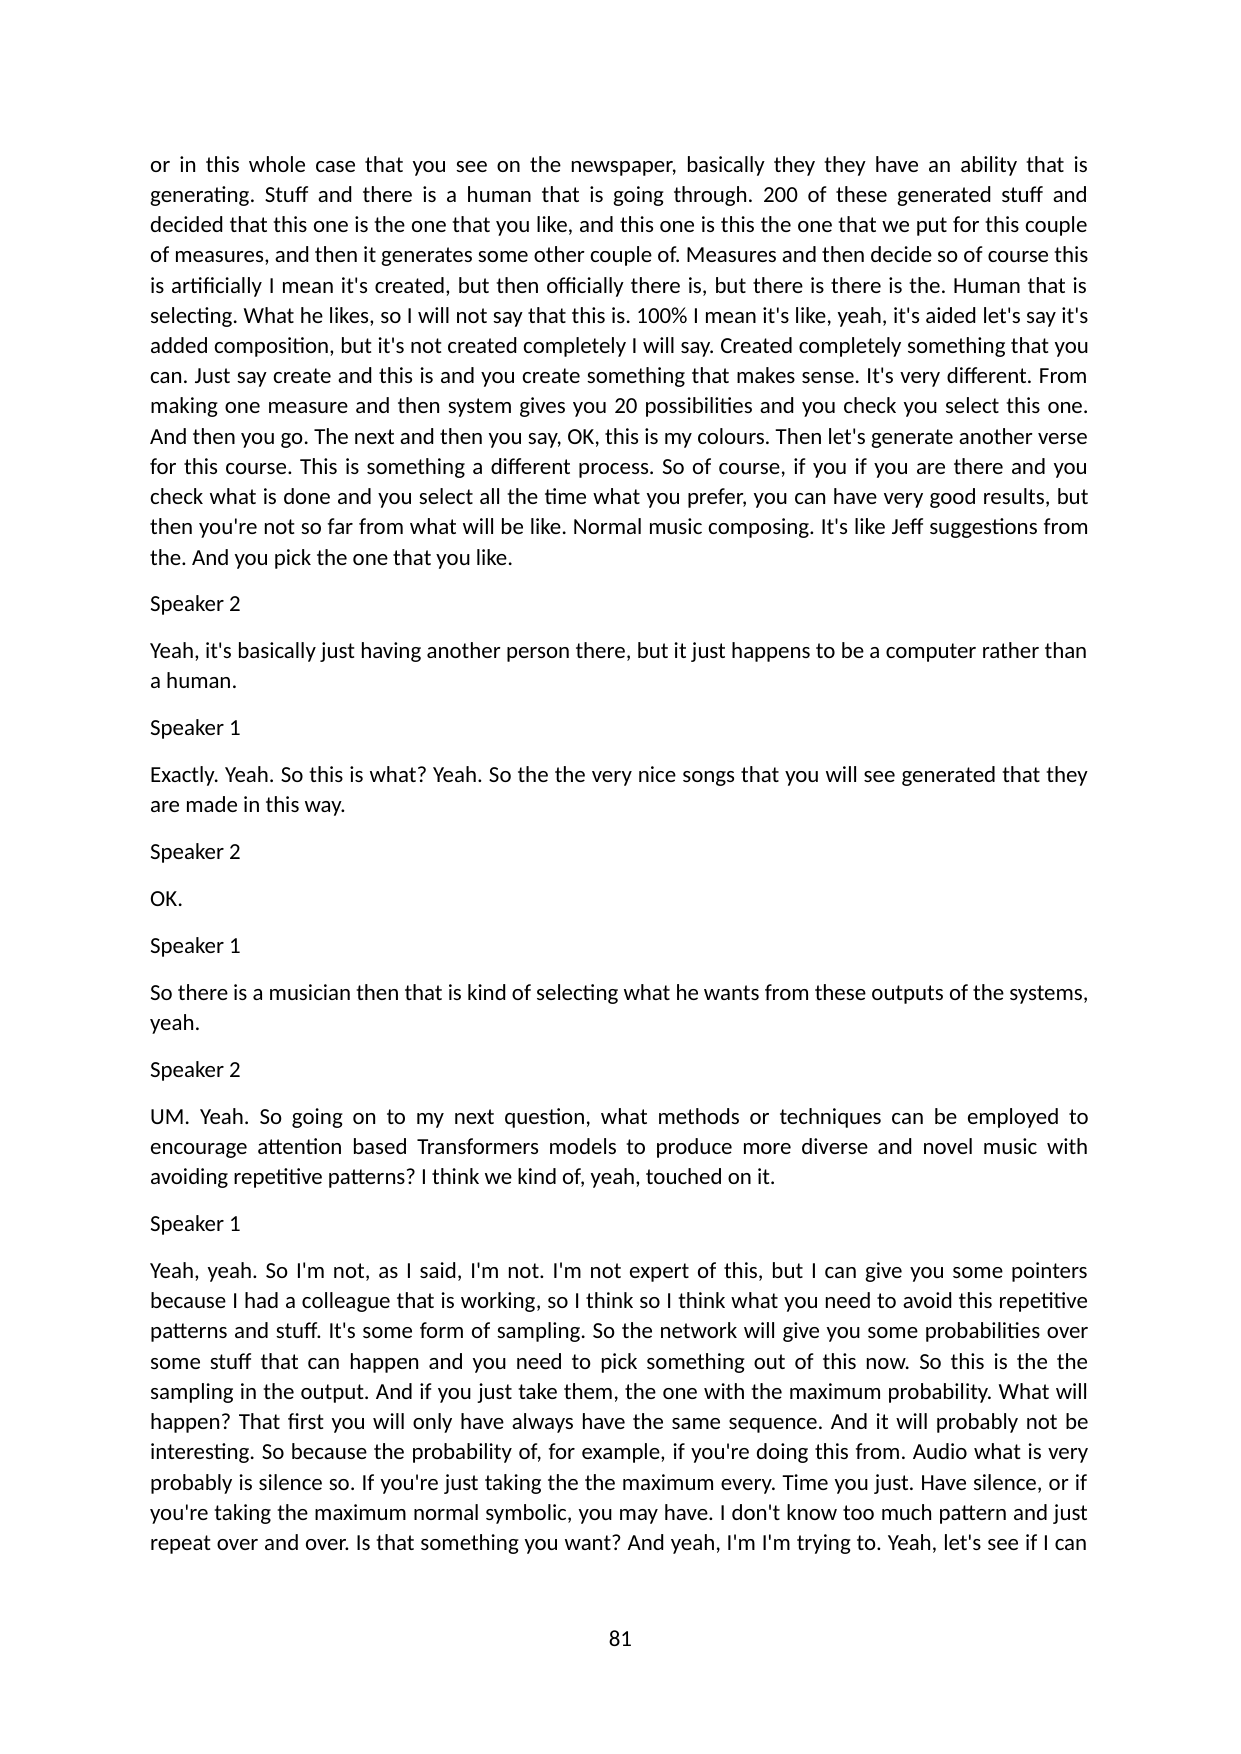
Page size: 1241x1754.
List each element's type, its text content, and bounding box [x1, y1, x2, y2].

text Speaker 2 [150, 1055, 1090, 1083]
text Speaker 2 [150, 837, 1090, 866]
text OK. [150, 884, 1090, 912]
text Speaker 2 [150, 589, 1090, 618]
text UM. Yeah. So going on to my next question, what methods or techniques can be employed to encourage attention based Transformers models to produce more diverse and novel music with avoiding repetitive patterns? I think we kind of, yeah, touched on it. [150, 1102, 1090, 1191]
text Speaker 1 [150, 931, 1090, 959]
text Yeah, it's basically just having another person there, but it just happens to be a computer rather than a human. [150, 636, 1090, 695]
text Speaker 1 [150, 1209, 1090, 1237]
text Exactly. Yeah. So this is what? Yeah. So the the very nice songs that you will see generated that they are made in this way. [150, 760, 1090, 819]
text Speaker 1 [150, 713, 1090, 742]
text So there is a musician then that is kind of selecting what he wants from these outputs of the systems, yeah. [150, 978, 1090, 1036]
